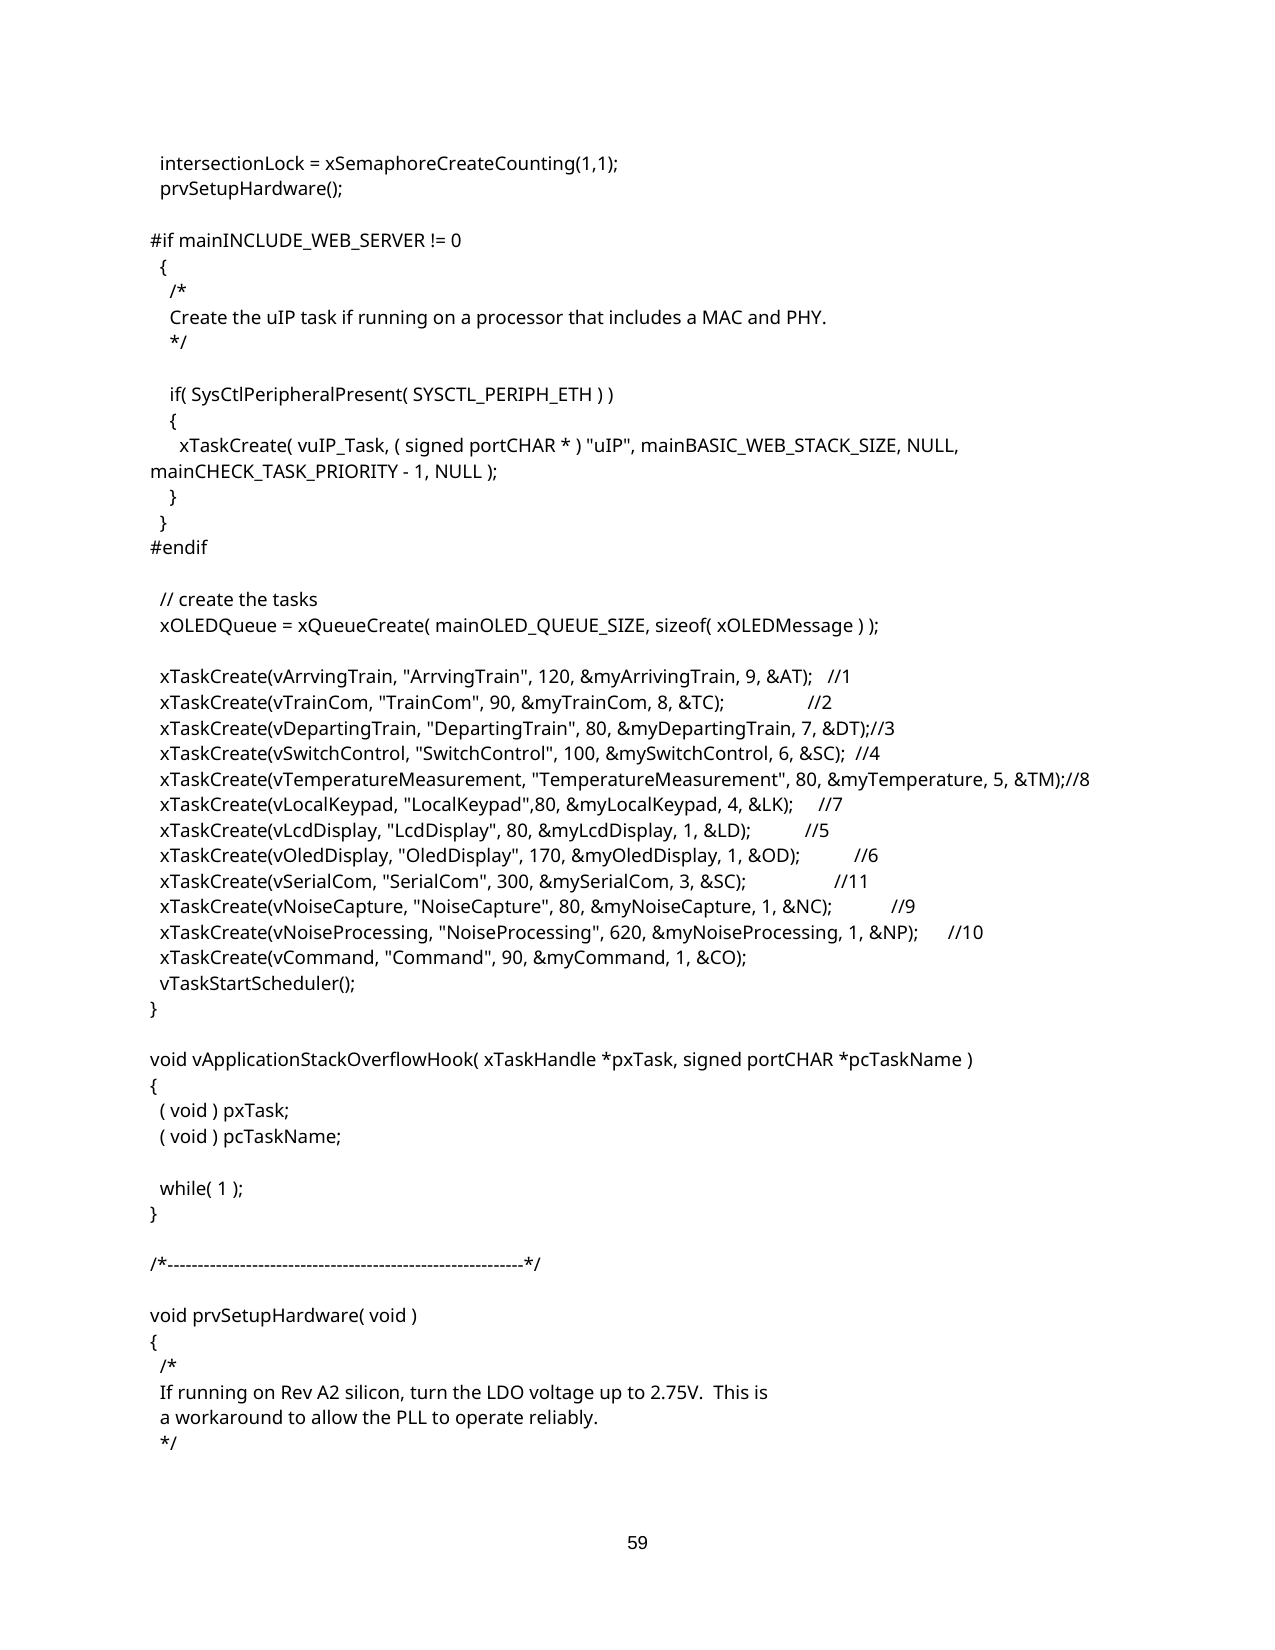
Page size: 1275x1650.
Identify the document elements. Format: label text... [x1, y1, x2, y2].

text /* [150, 1354, 1125, 1379]
text xTaskCreate(vTemperatureMeasurement, "TemperatureMeasurement", 80, &myTemperature, 5, &TM);//8 [150, 766, 1125, 791]
text } [150, 509, 1125, 534]
text xTaskCreate(vDepartingTrain, "DepartingTrain", 80, &myDepartingTrain, 7, &DT);//3 [150, 715, 1125, 740]
text /* [150, 278, 1125, 304]
text { [150, 253, 1125, 278]
text } [150, 483, 1125, 509]
text If running on Rev A2 silicon, turn the LDO voltage up to 2.75V. This is [150, 1379, 1125, 1405]
text vTaskStartScheduler(); [150, 970, 1125, 996]
text xTaskCreate(vNoiseProcessing, "NoiseProcessing", 620, &myNoiseProcessing, 1, &NP); //10 [150, 919, 1125, 944]
text #endif [150, 534, 1125, 560]
text xTaskCreate(vLcdDisplay, "LcdDisplay", 80, &myLcdDisplay, 1, &LD); //5 [150, 817, 1125, 842]
text if( SysCtlPeripheralPresent( SYSCTL_PERIPH_ETH ) ) [150, 381, 1125, 407]
text xOLEDQueue = xQueueCreate( mainOLED_QUEUE_SIZE, sizeof( xOLEDMessage ) ); [150, 612, 1125, 637]
text { [150, 1072, 1125, 1098]
text { [150, 1328, 1125, 1354]
text xTaskCreate(vSerialCom, "SerialCom", 300, &mySerialCom, 3, &SC); //11 [150, 868, 1125, 893]
text ( void ) pcTaskName; [150, 1123, 1125, 1149]
text xTaskCreate(vTrainCom, "TrainCom", 90, &myTrainCom, 8, &TC); //2 [150, 689, 1125, 715]
text xTaskCreate(vCommand, "Command", 90, &myCommand, 1, &CO); [150, 944, 1125, 970]
text ( void ) pxTask; [150, 1098, 1125, 1123]
text intersectionLock = xSemaphoreCreateCounting(1,1); [150, 150, 1125, 176]
text xTaskCreate(vSwitchControl, "SwitchControl", 100, &mySwitchControl, 6, &SC); //4 [150, 740, 1125, 766]
text } [150, 1201, 1125, 1226]
text xTaskCreate(vArrvingTrain, "ArrvingTrain", 120, &myArrivingTrain, 9, &AT); //1 [150, 664, 1125, 689]
text */ [150, 1430, 1125, 1456]
text // create the tasks [150, 586, 1125, 612]
text void vApplicationStackOverflowHook( xTaskHandle *pxTask, signed portCHAR *pcTaskName ) [150, 1047, 1125, 1072]
text /*-----------------------------------------------------------*/ [150, 1252, 1125, 1277]
text Create the uIP task if running on a processor that includes a MAC and PHY. [150, 304, 1125, 329]
text void prvSetupHardware( void ) [150, 1303, 1125, 1328]
text { [150, 407, 1125, 432]
text */ [150, 329, 1125, 355]
text } [150, 996, 1125, 1021]
text prvSetupHardware(); [150, 176, 1125, 201]
text a workaround to allow the PLL to operate reliably. [150, 1405, 1125, 1430]
text xTaskCreate(vNoiseCapture, "NoiseCapture", 80, &myNoiseCapture, 1, &NC); //9 [150, 893, 1125, 919]
text xTaskCreate(vOledDisplay, "OledDisplay", 170, &myOledDisplay, 1, &OD); //6 [150, 842, 1125, 868]
text xTaskCreate(vLocalKeypad, "LocalKeypad",80, &myLocalKeypad, 4, &LK); //7 [150, 791, 1125, 817]
text #if mainINCLUDE_WEB_SERVER != 0 [150, 227, 1125, 253]
text xTaskCreate( vuIP_Task, ( signed portCHAR * ) "uIP", mainBASIC_WEB_STACK_SIZE, NULL, mainCHECK_TASK_PRIORITY - 1, NULL ); [150, 432, 1125, 483]
text while( 1 ); [150, 1175, 1125, 1201]
